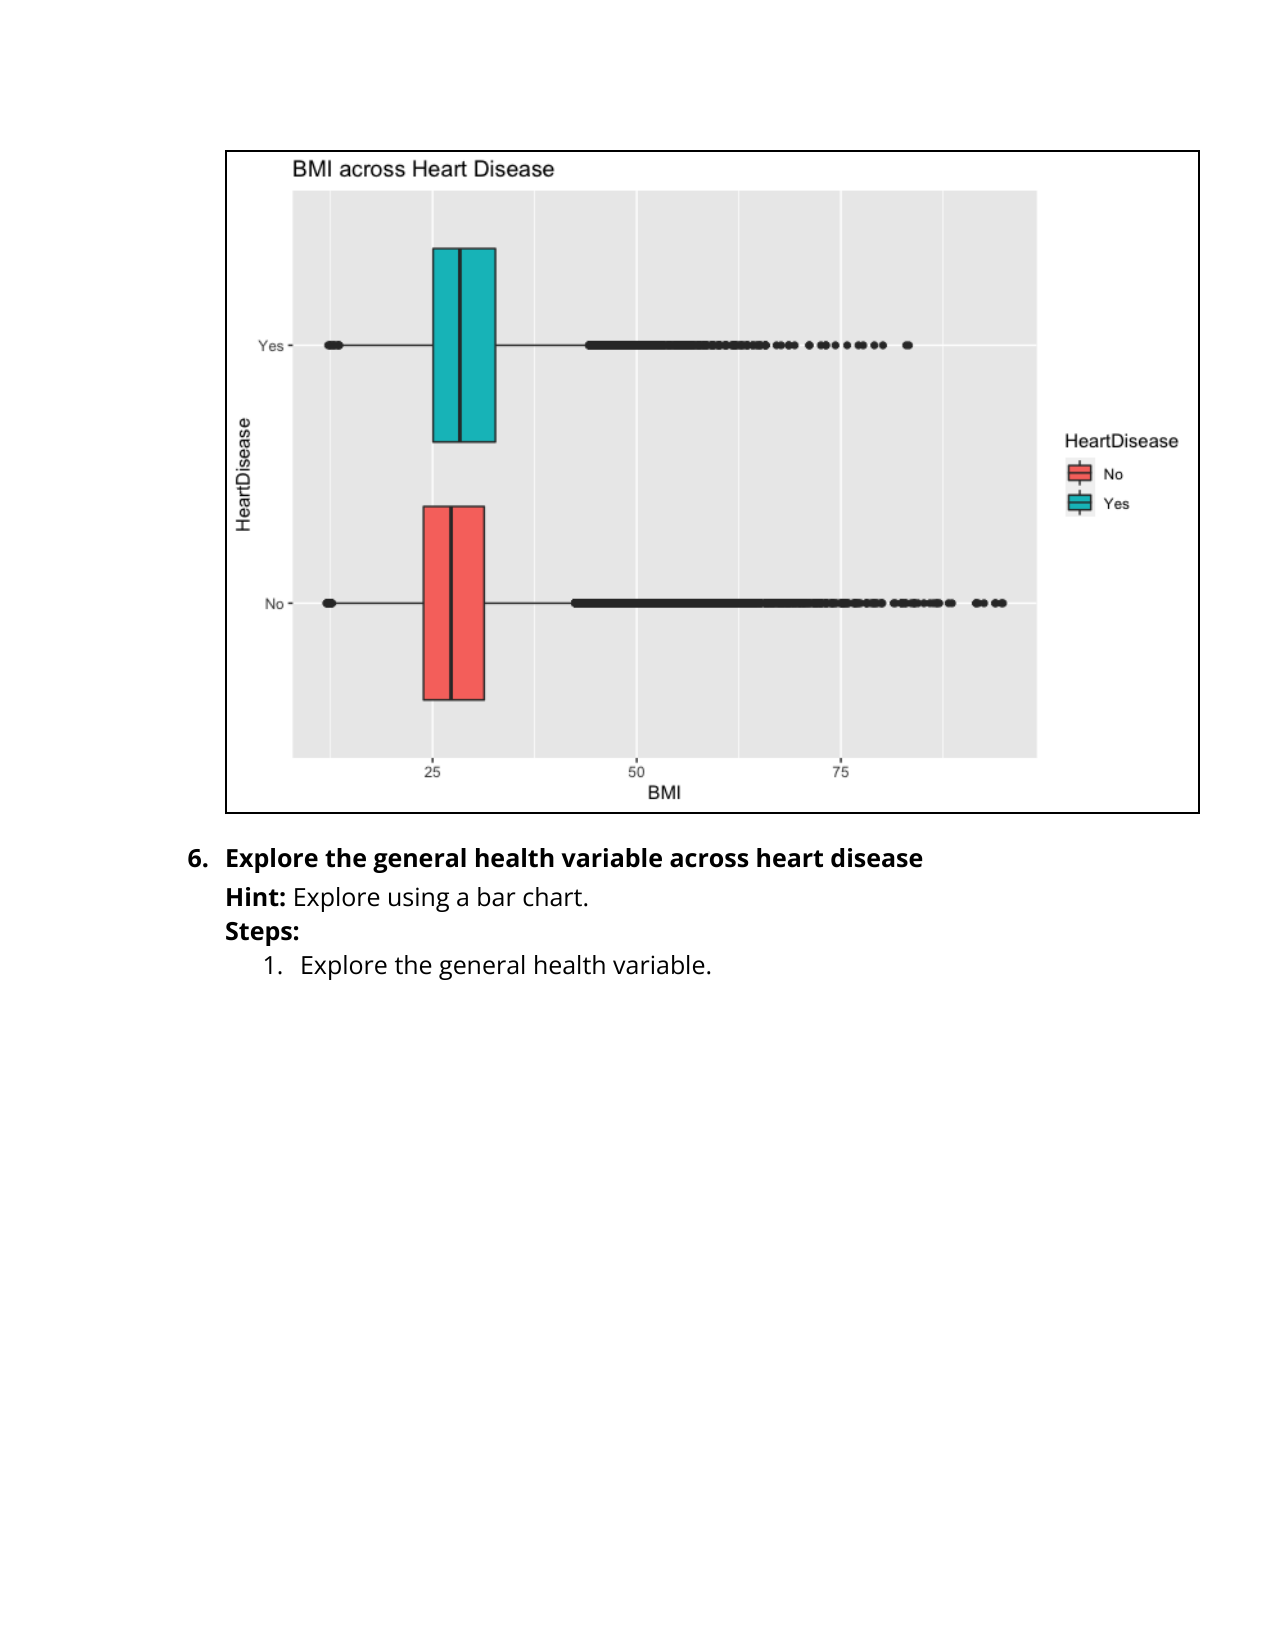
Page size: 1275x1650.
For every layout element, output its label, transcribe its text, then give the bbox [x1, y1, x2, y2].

text Steps: [225, 914, 1125, 948]
picture [227, 152, 1198, 812]
list Explore the general health variable across heart disease [187, 841, 1125, 874]
list Explore the general health variable. [262, 948, 1125, 982]
text Hint: Explore using a bar chart. [225, 880, 1125, 914]
